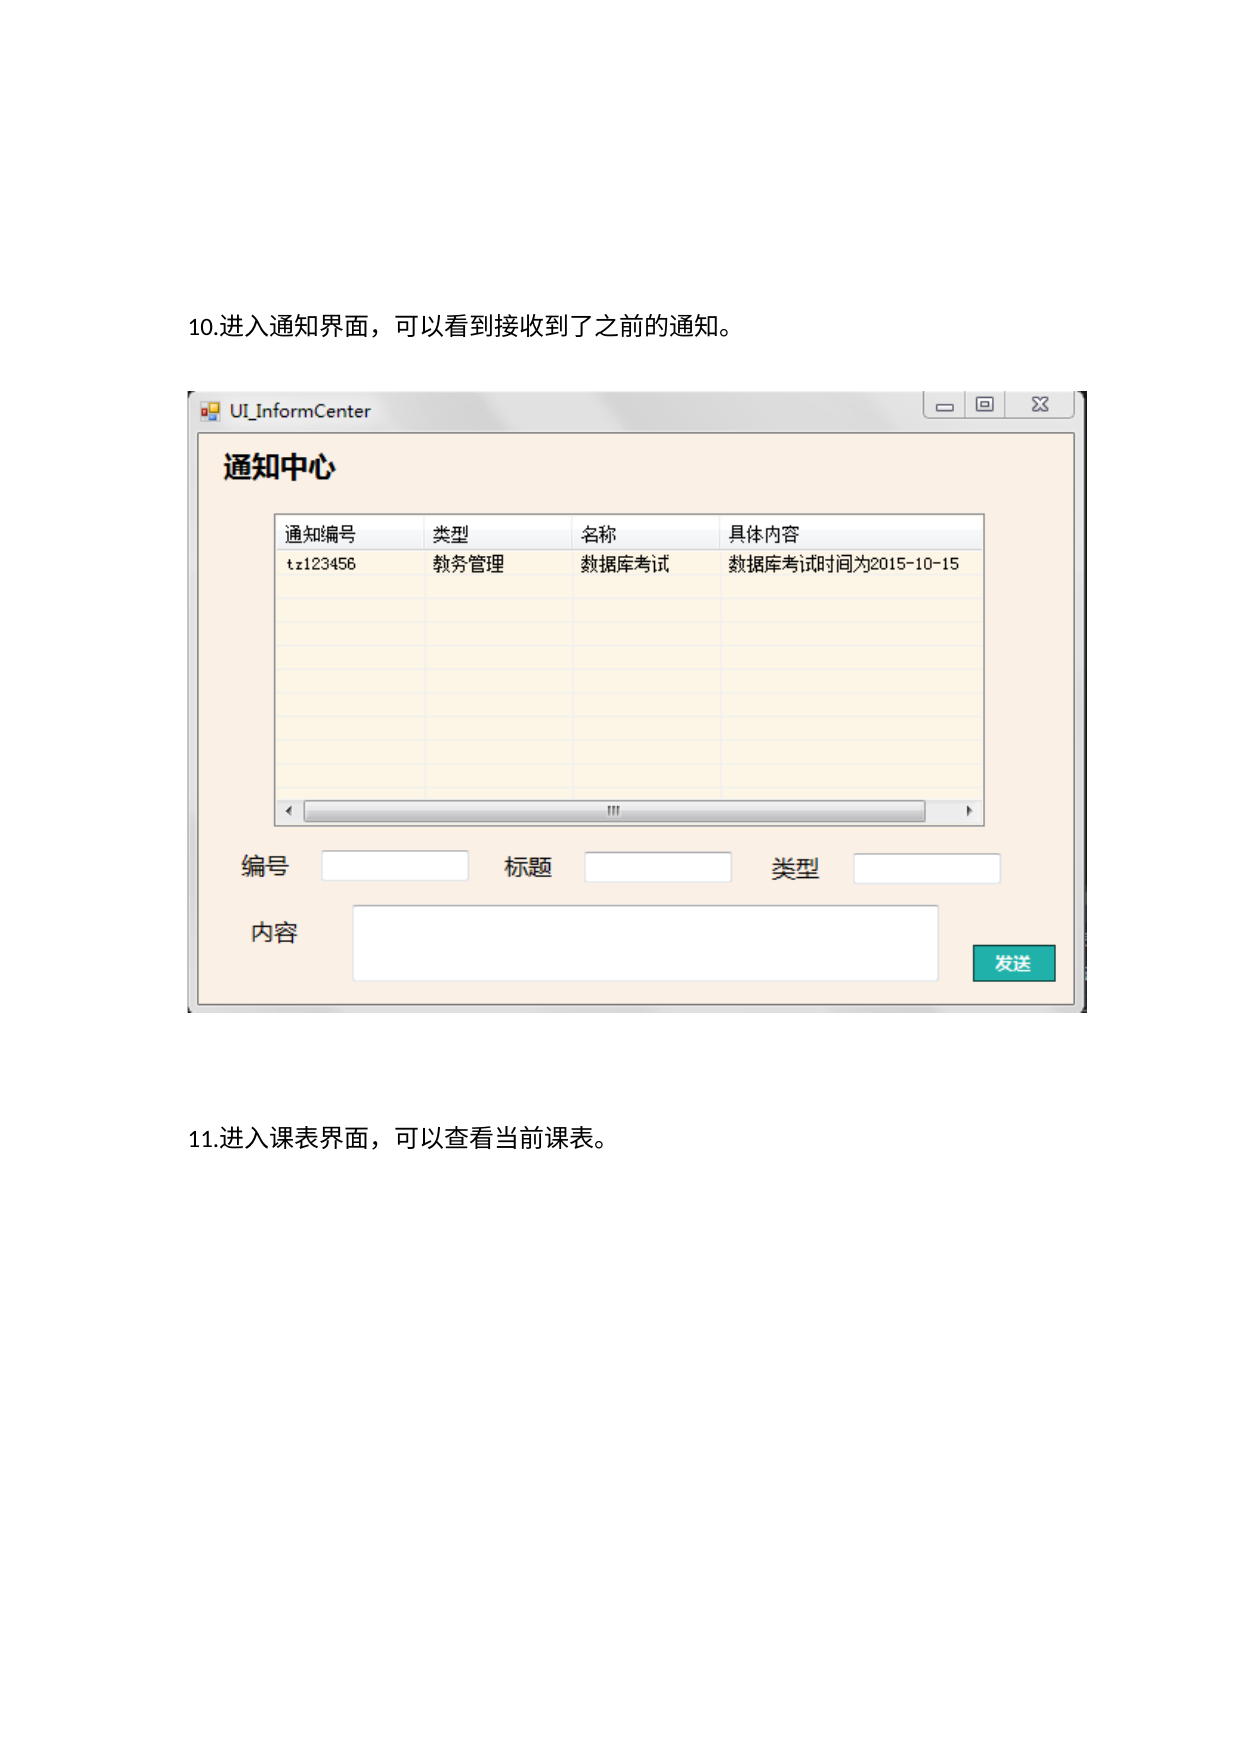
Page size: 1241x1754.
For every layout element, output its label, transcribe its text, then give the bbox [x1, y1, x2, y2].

text 10.进入通知界面，可以看到接收到了之前的通知。 [187, 292, 1053, 357]
text 11.进入课表界面，可以查看当前课表。 [187, 1104, 1053, 1169]
picture [187, 391, 1087, 1013]
